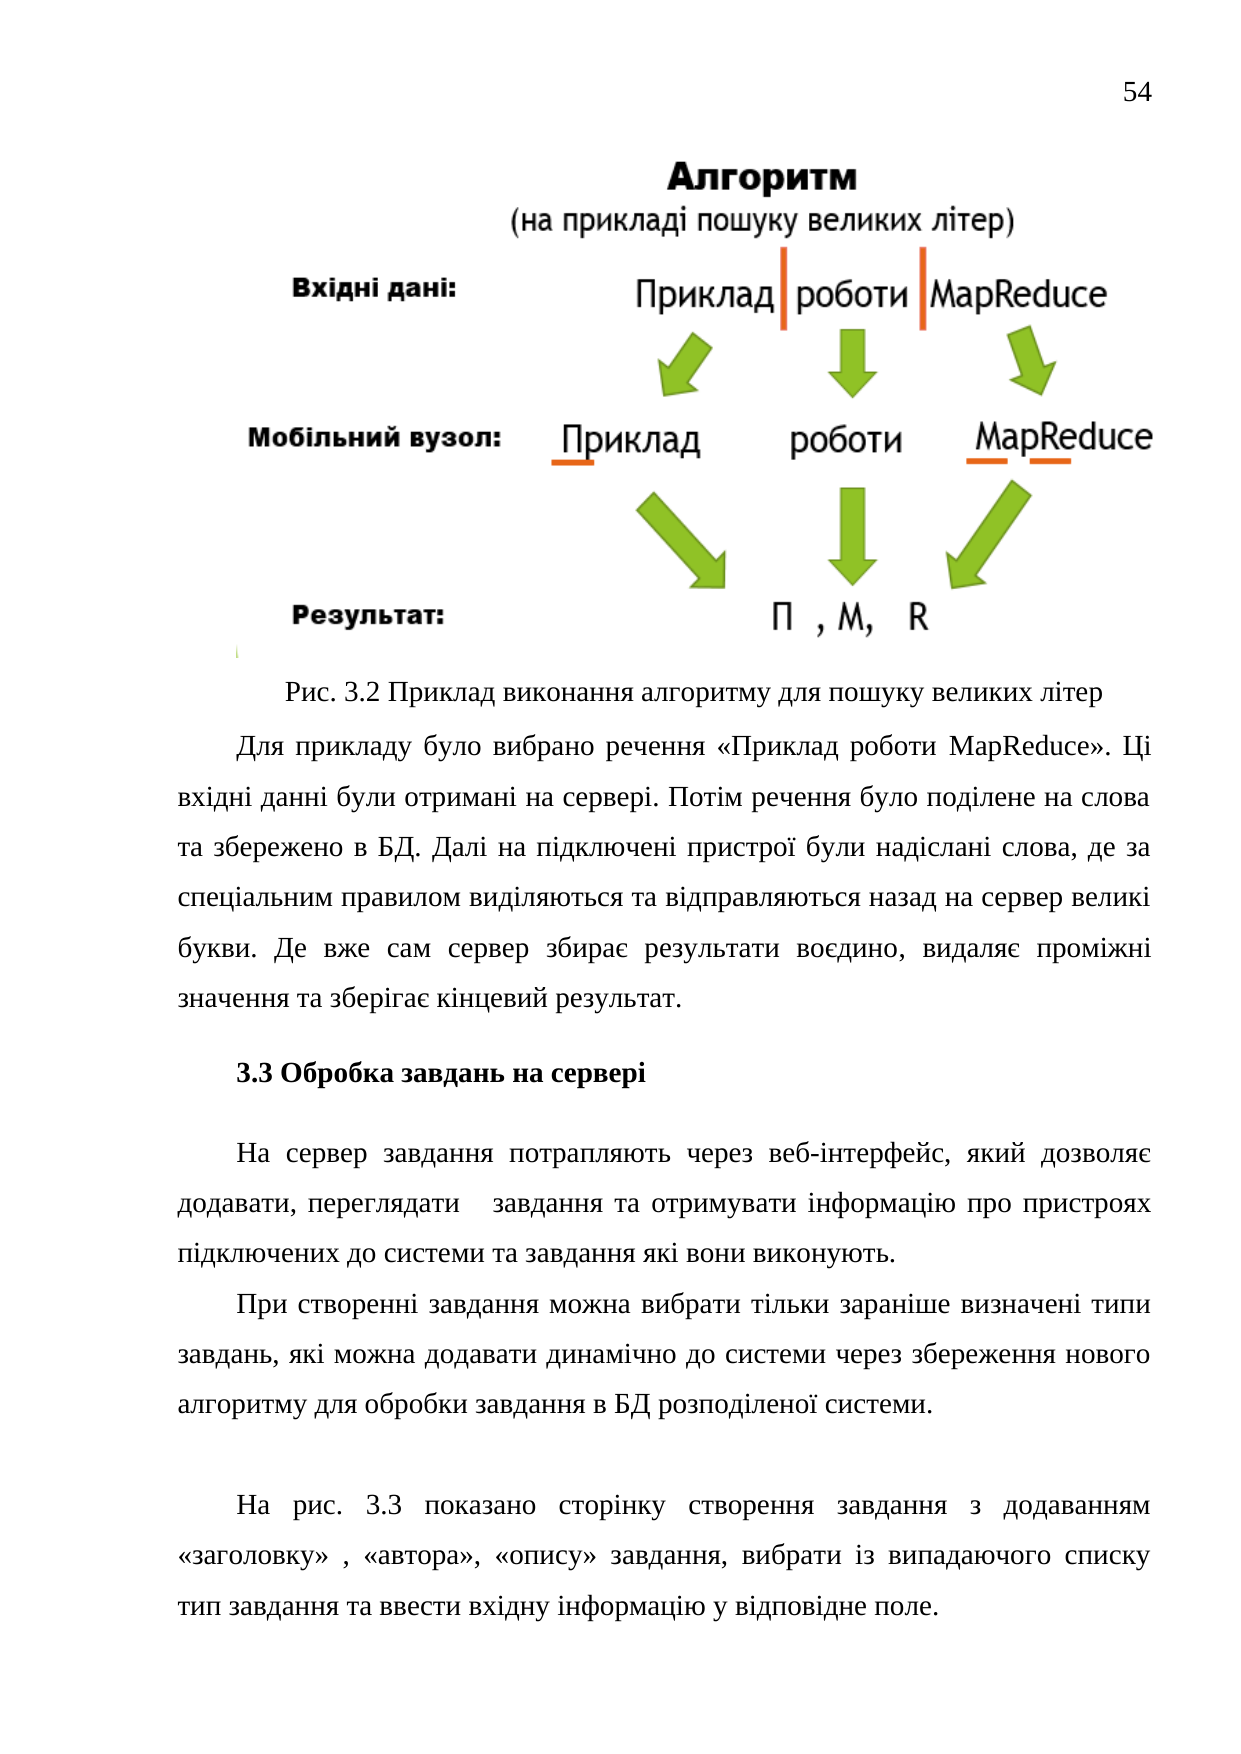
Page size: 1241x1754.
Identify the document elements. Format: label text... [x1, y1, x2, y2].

text При створенні завдання можна вибрати тільки зараніше визначені типи завдань, які можна додавати динамічно до системи через збереження нового алгоритму для обробки завдання в БД розподіленої системи. [177, 1286, 1152, 1420]
text На сервер завдання потрапляють через веб-інтерфейс, який дозволяє додавати, переглядати завдання та отримувати інформацію про пристроях підключених до системи та завдання які вони виконують. [177, 1135, 1152, 1269]
picture [236, 140, 1154, 658]
text На рис. 3.3 показано сторінку створення завдання з додаванням «заголовку» , «автора», «опису» завдання, вибрати із випадаючого списку тип завдання та ввести вхідну інформацію у відповідне поле. [177, 1487, 1152, 1621]
subtitle Обробка завдань на сервері [236, 1055, 1152, 1089]
text Рис. 3.2 Приклад виконання алгоритму для пошуку великих літер [177, 674, 1152, 708]
text Для прикладу було вибрано речення «Приклад роботи MapReduce». Ці вхідні данні були отримані на сервері. Потім речення було поділене на слова та збережено в БД. Далі на підключені пристрої були надіслані слова, де за спеціальним правилом виділяються та відправляються назад на сервер великі букви. Де вже сам сервер збирає результати воєдино, видаляє проміжні значення та зберігає кінцевий результат. [177, 728, 1152, 1013]
